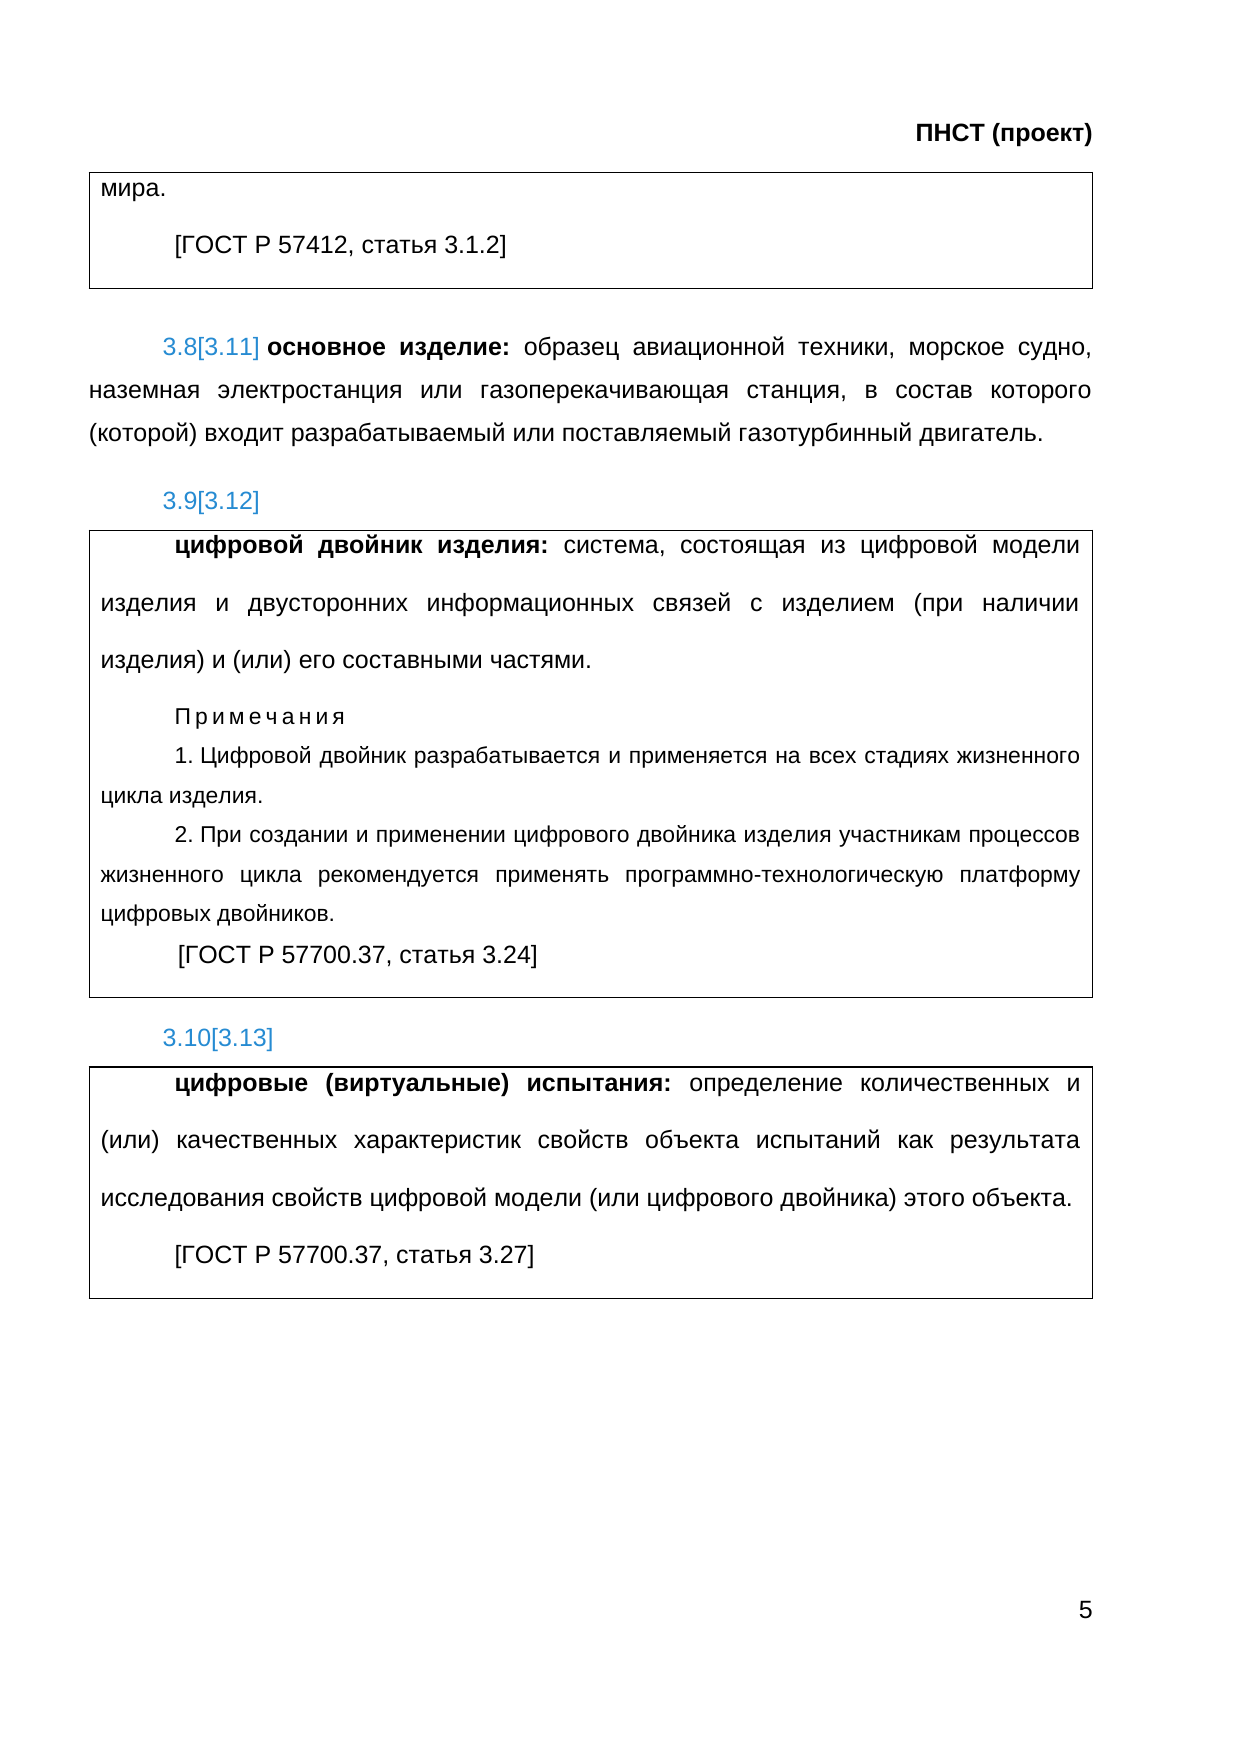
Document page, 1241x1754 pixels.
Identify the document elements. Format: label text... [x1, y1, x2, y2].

table_header цифровой двойник изделия: система, состоящая из цифровой модели изделия и двусторонних информационных связей с изделием (при наличии изделия) и (или) его составными частями. Примечания 1. Цифровой двойник разрабатывается и применяется на всех стадиях жизненного цикла изделия. 2. При создании и применении цифрового двойника изделия участникам процессов жизненного цикла рекомендуется применять программно-технологическую платформу цифровых двойников. [ГОСТ Р 57700.37, статья 3.24] [90, 531, 1092, 997]
list основное изделие: образец авиационной техники, морское судно, наземная электростанция или газоперекачивающая станция, в состав которого (которой) входит разрабатываемый или поставляемый газотурбинный двигатель. [89, 332, 1092, 447]
table_header цифровые (виртуальные) испытания: определение количественных и (или) качественных характеристик свойств объекта испытаний как результата исследования свойств цифровой модели (или цифрового двойника) этого объекта. [ГОСТ Р 57700.37, статья 3.27] [90, 1068, 1092, 1297]
table_header объект моделирования: явление, объект или свойство объекта реального мира. [ГОСТ Р 57412, статья 3.1.2] [90, 173, 1092, 288]
